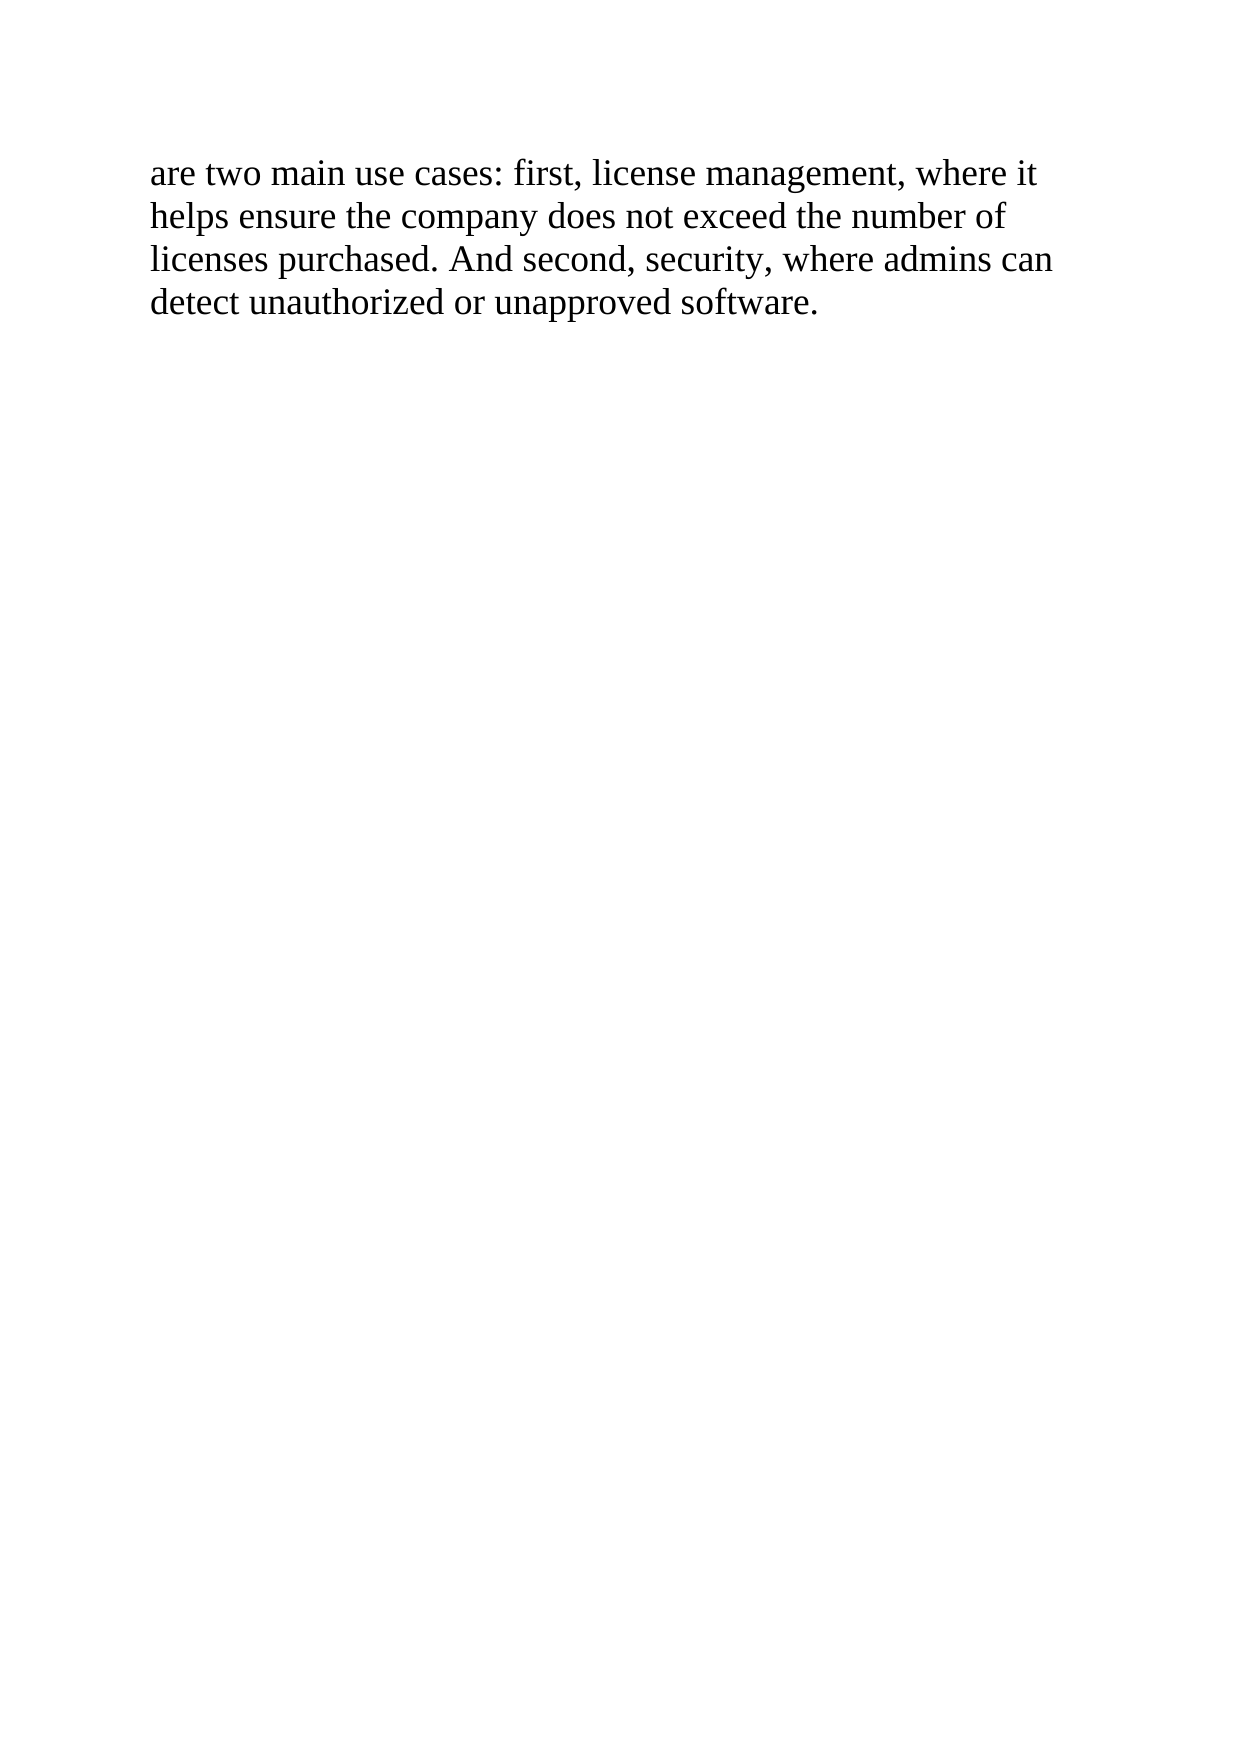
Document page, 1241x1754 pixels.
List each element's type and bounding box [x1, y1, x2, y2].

text [150, 150, 1090, 322]
